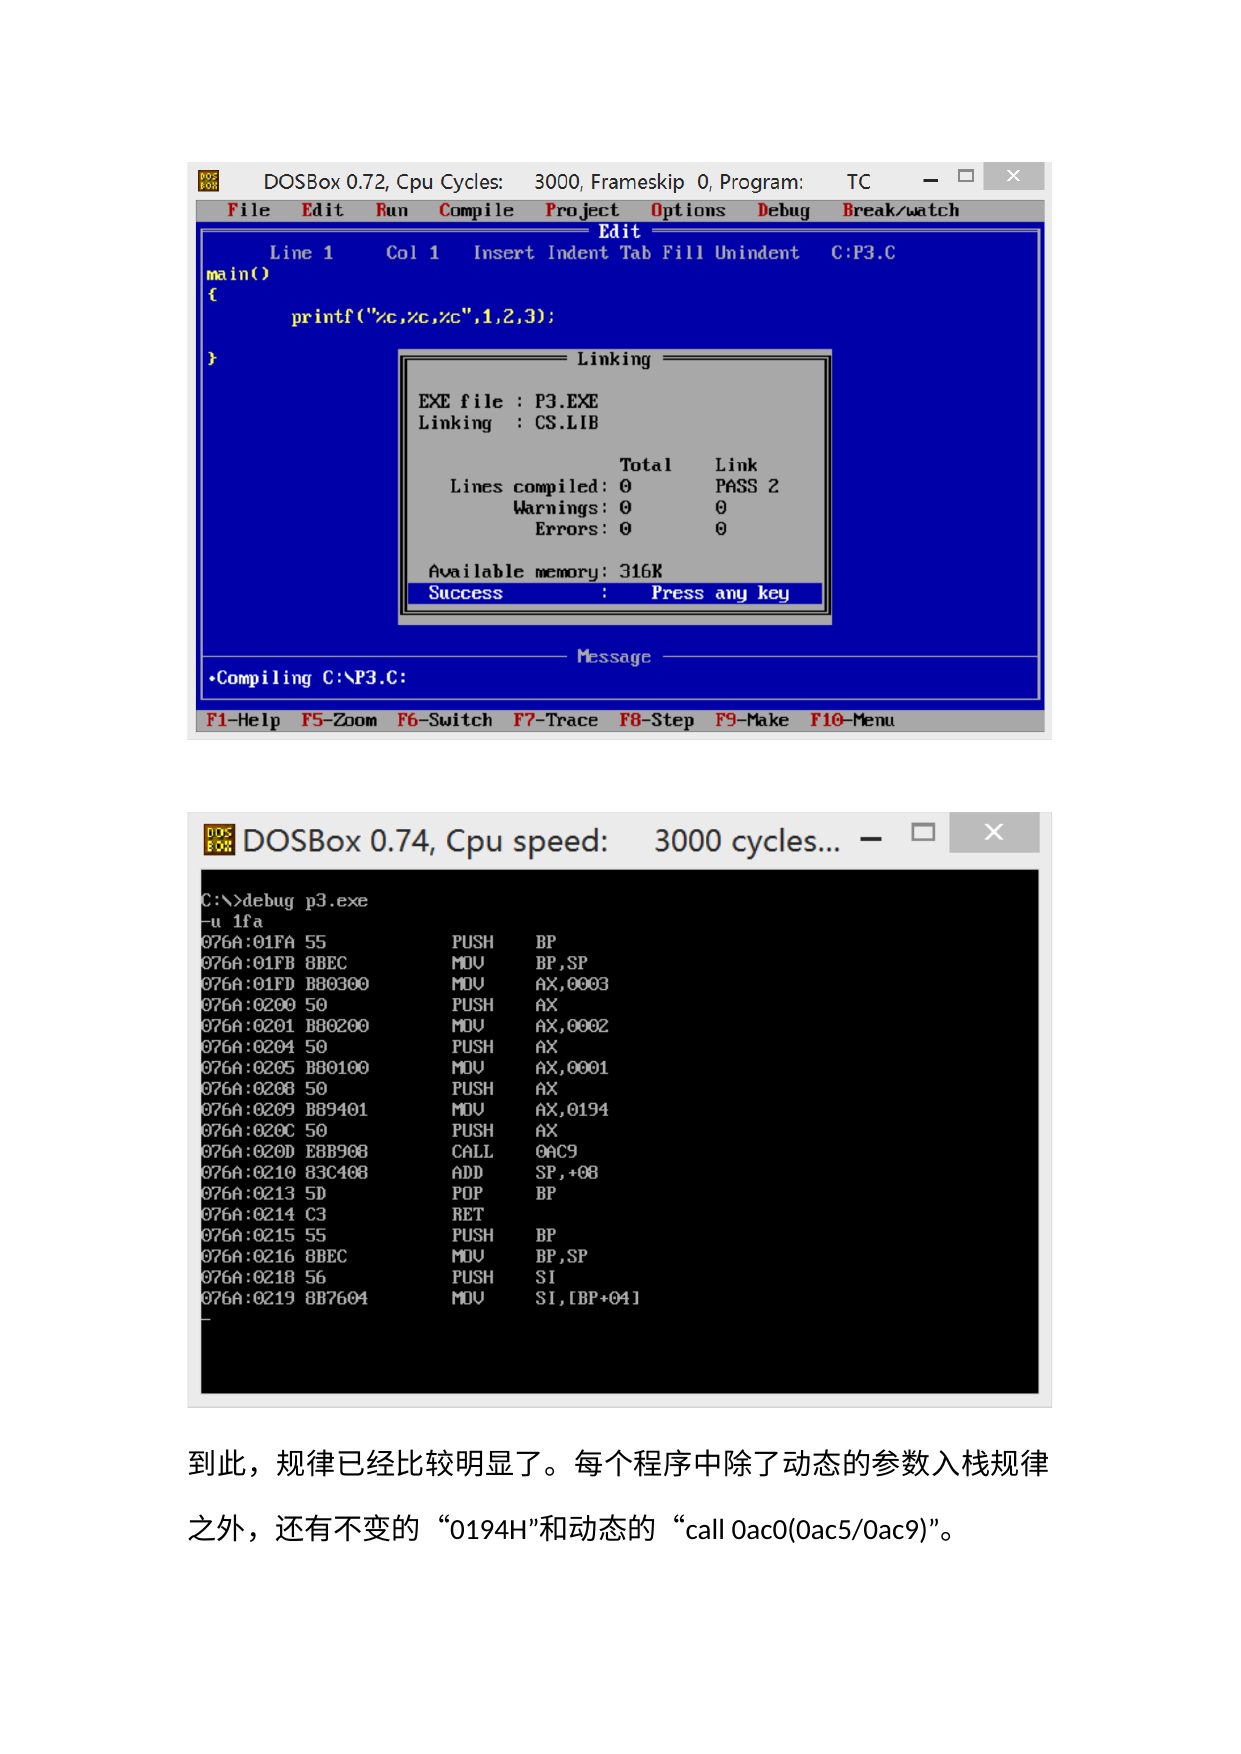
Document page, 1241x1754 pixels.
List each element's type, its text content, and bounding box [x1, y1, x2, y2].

picture [187, 812, 1053, 1408]
list 到此，规律已经比较明显了。每个程序中除了动态的参数入栈规律之外，还有不变的“0194H”和动态的“call 0ac0(0ac5/0ac9)”。 [187, 1429, 1053, 1559]
picture [187, 162, 1052, 740]
